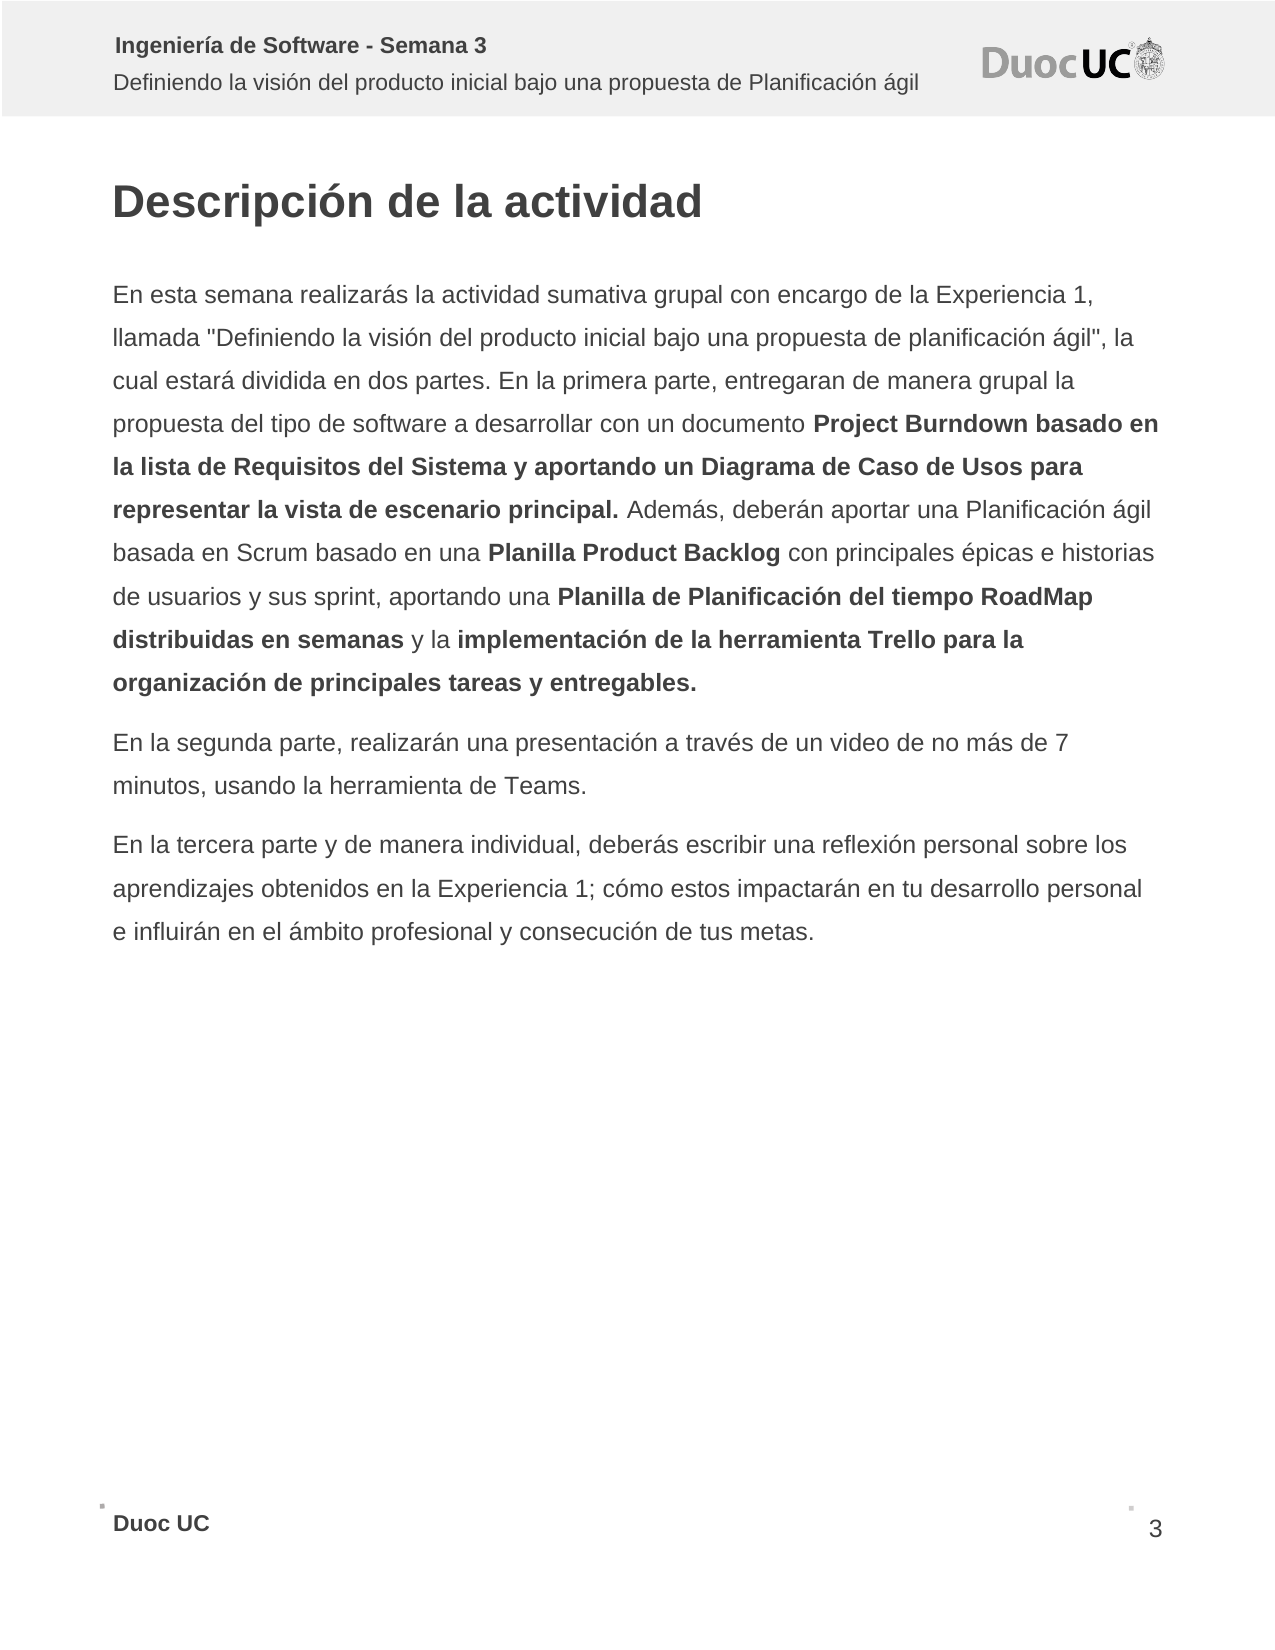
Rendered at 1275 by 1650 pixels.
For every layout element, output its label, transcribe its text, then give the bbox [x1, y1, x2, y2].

text En la tercera parte y de manera individual, deberás escribir una reflexión personal sobre los aprendizajes obtenidos en la Experiencia 1; cómo estos impactarán en tu desarrollo personal e influirán en el ámbito profesional y consecución de tus metas. [112, 830, 1162, 945]
text En esta semana realizarás la actividad sumativa grupal con encargo de la Experiencia 1, llamada "Definiendo la visión del producto inicial bajo una propuesta de planificación ágil", la cual estará dividida en dos partes. En la primera parte, entregaran de manera grupal la propuesta del tipo de software a desarrollar con un documento Project Burndown basado en la lista de Requisitos del Sistema y aportando un Diagrama de Caso de Usos para representar la vista de escenario principal. Además, deberán aportar una Planificación ágil basada en Scrum basado en una Planilla Product Backlog con principales épicas e historias de usuarios y sus sprint, aportando una Planilla de Planificación del tiempo RoadMap distribuidas en semanas y la implementación de la herramienta Trello para la organización de principales tareas y entregables. [112, 279, 1162, 696]
text En la segunda parte, realizarán una presentación a través de un video de no más de 7 minutos, usando la herramienta de Teams. [112, 727, 1162, 799]
picture [963, 13, 1183, 104]
text Descripción de la actividad [112, 175, 1162, 228]
